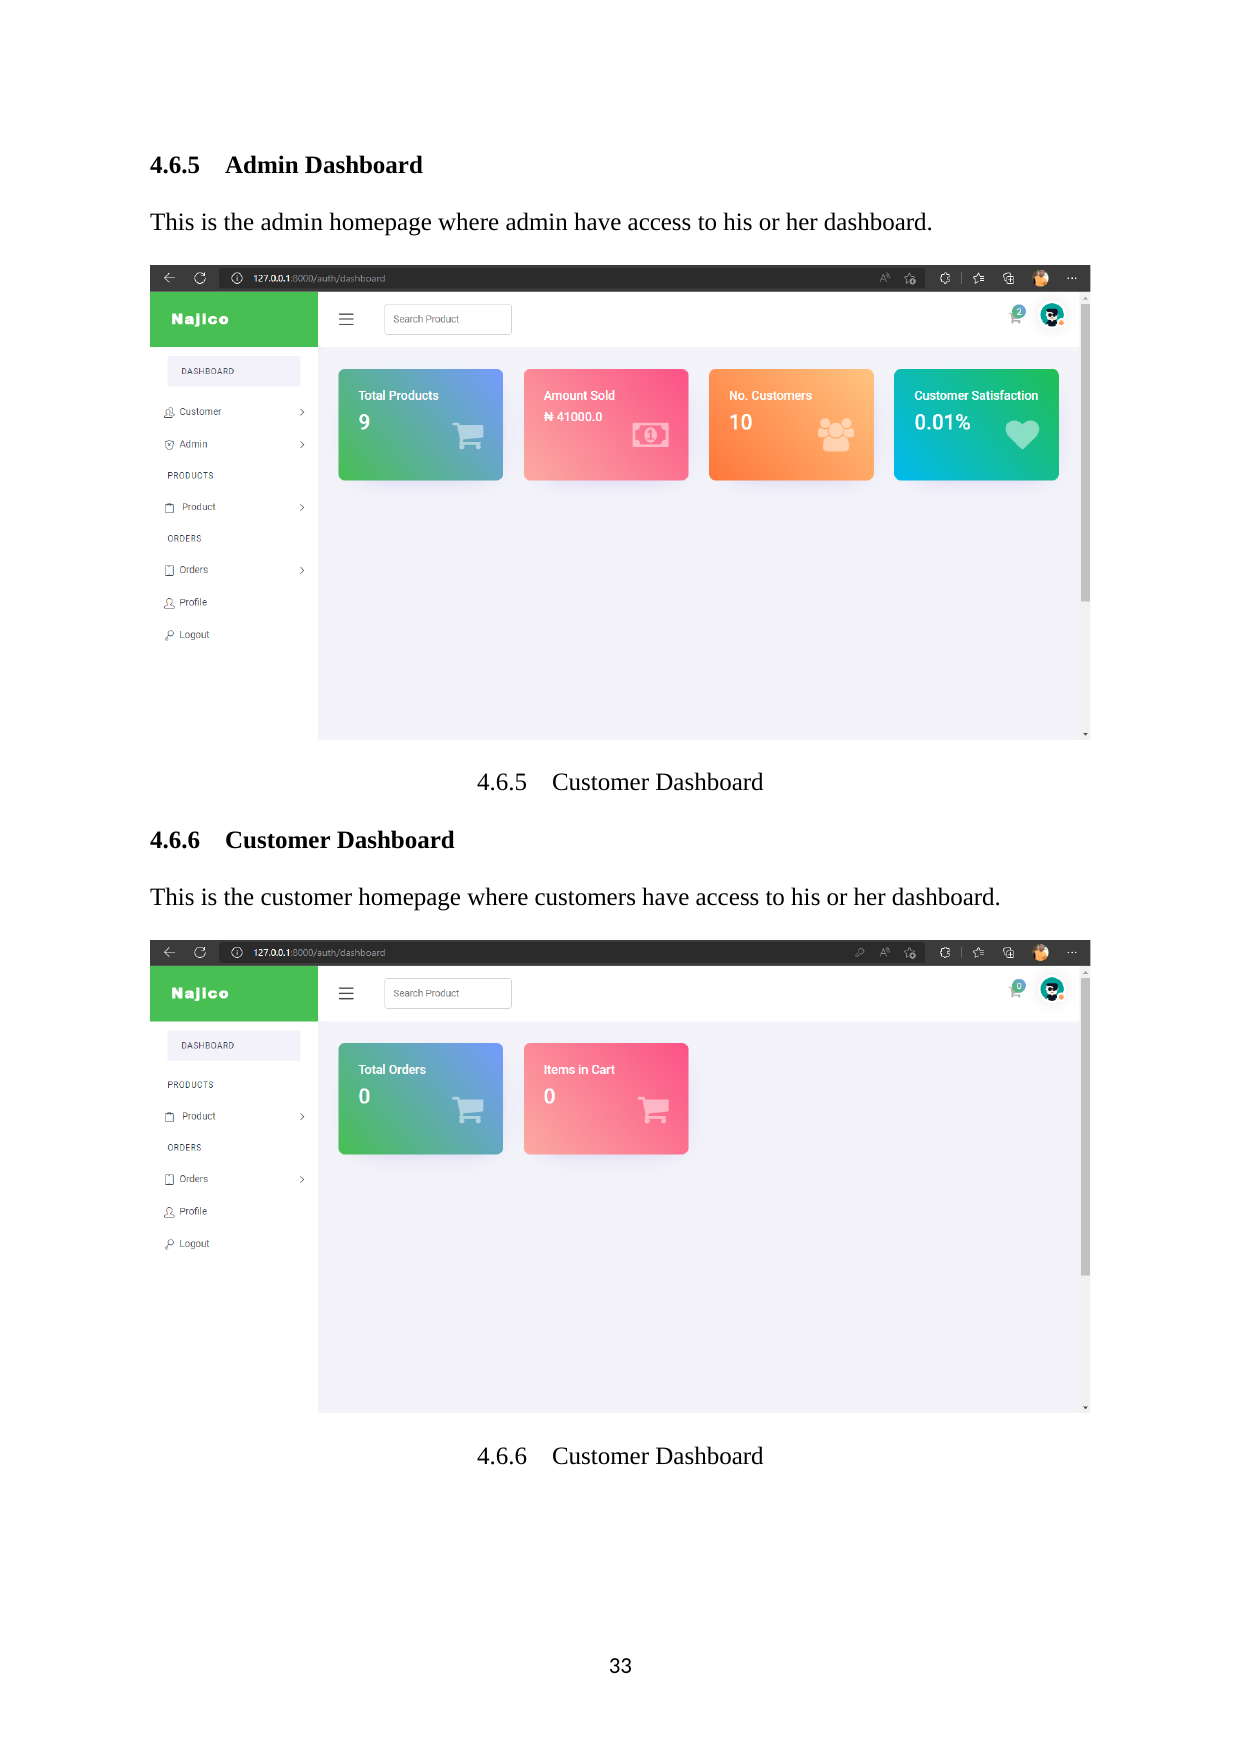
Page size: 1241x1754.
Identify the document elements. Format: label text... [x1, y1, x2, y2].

text 4.6.5 Customer Dashboard [150, 767, 1090, 796]
text This is the admin homepage where admin have access to his or her dashboard. [150, 207, 1090, 236]
text This is the customer homepage where customers have access to his or her dashboard. [150, 882, 1090, 911]
picture [150, 265, 1091, 740]
text 4.6.6 Customer Dashboard [150, 1441, 1090, 1470]
picture [150, 940, 1091, 1413]
text 4.6.5 Admin Dashboard [150, 150, 1090, 179]
text 4.6.6 Customer Dashboard [150, 825, 1090, 854]
